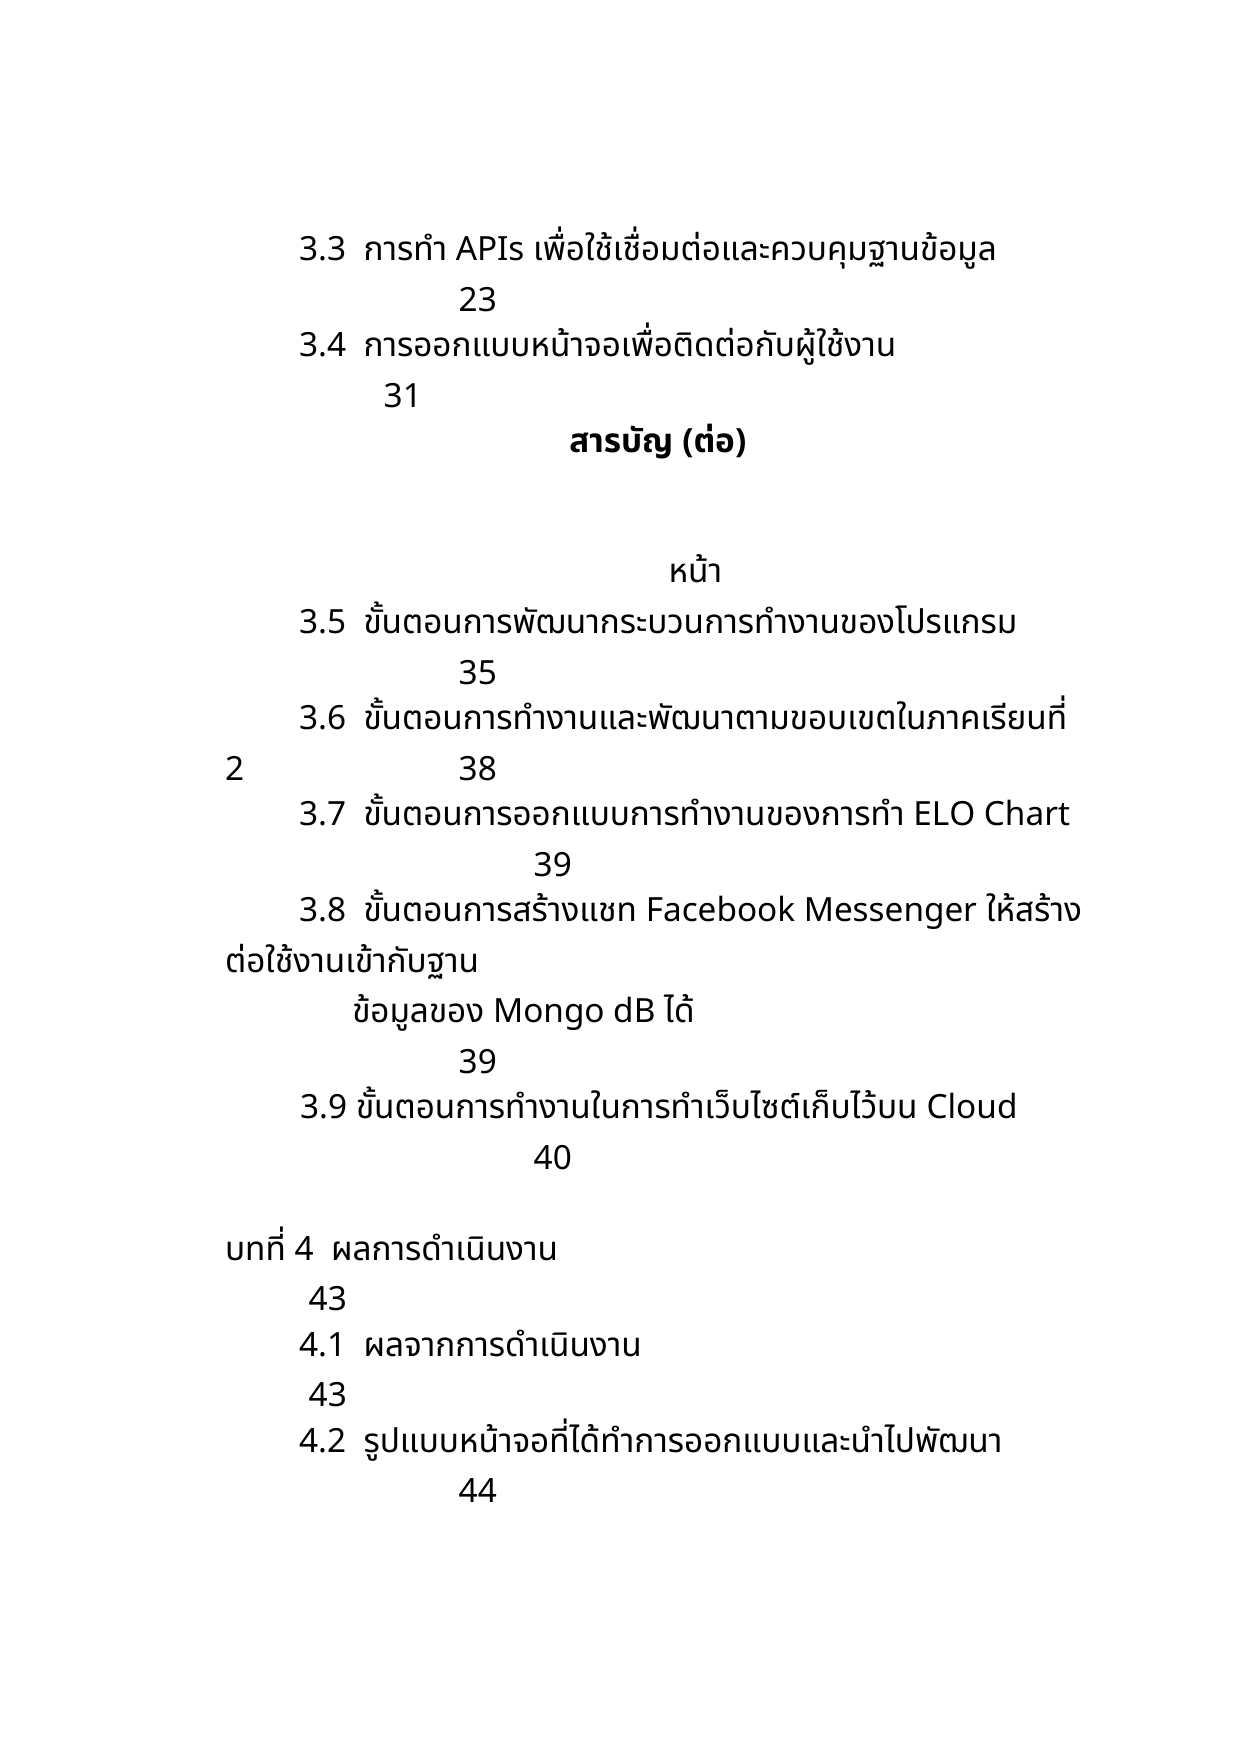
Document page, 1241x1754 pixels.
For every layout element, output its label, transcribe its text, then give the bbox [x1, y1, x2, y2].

text ข้อมูลของ Mongo dB ได้ 39 [300, 987, 1090, 1083]
text 3.4 การออกแบบหน้าจอเพื่อติดต่อกับผู้ใช้งาน 31 [225, 321, 1090, 417]
text 3.6 ขั้นตอนการทำงานและพัฒนาตามขอบเขตในภาคเรียนที่ 2 38 [225, 694, 1090, 790]
text 3.3 การทำ APIs เพื่อใช้เชื่อมต่อและควบคุมฐานข้อมูล 23 [225, 225, 1090, 321]
text 3.5 ขั้นตอนการพัฒนากระบวนการทำงานของโปรแกรม 35 [225, 598, 1090, 694]
text 3.9 ขั้นตอนการทำงานในการทำเว็บไซต์เก็บไว้บน Cloud 40 [300, 1083, 1090, 1179]
text หน้า [225, 513, 1090, 598]
text 3.7 ขั้นตอนการออกแบบการทำงานของการทำ ELO Chart 39 [225, 790, 1090, 886]
text บทที่ 4 ผลการดำเนินงาน 43 [225, 1224, 1090, 1321]
text สารบัญ (ต่อ) [225, 417, 1090, 468]
text 4.2 รูปแบบหน้าจอที่ได้ทำการออกแบบและนำไปพัฒนา 44 [225, 1417, 1090, 1513]
text 3.8 ขั้นตอนการสร้างแชท Facebook Messenger ให้สร้างต่อใช้งานเข้ากับฐาน [225, 886, 1090, 987]
text 4.1 ผลจากการดำเนินงาน 43 [225, 1321, 1090, 1417]
